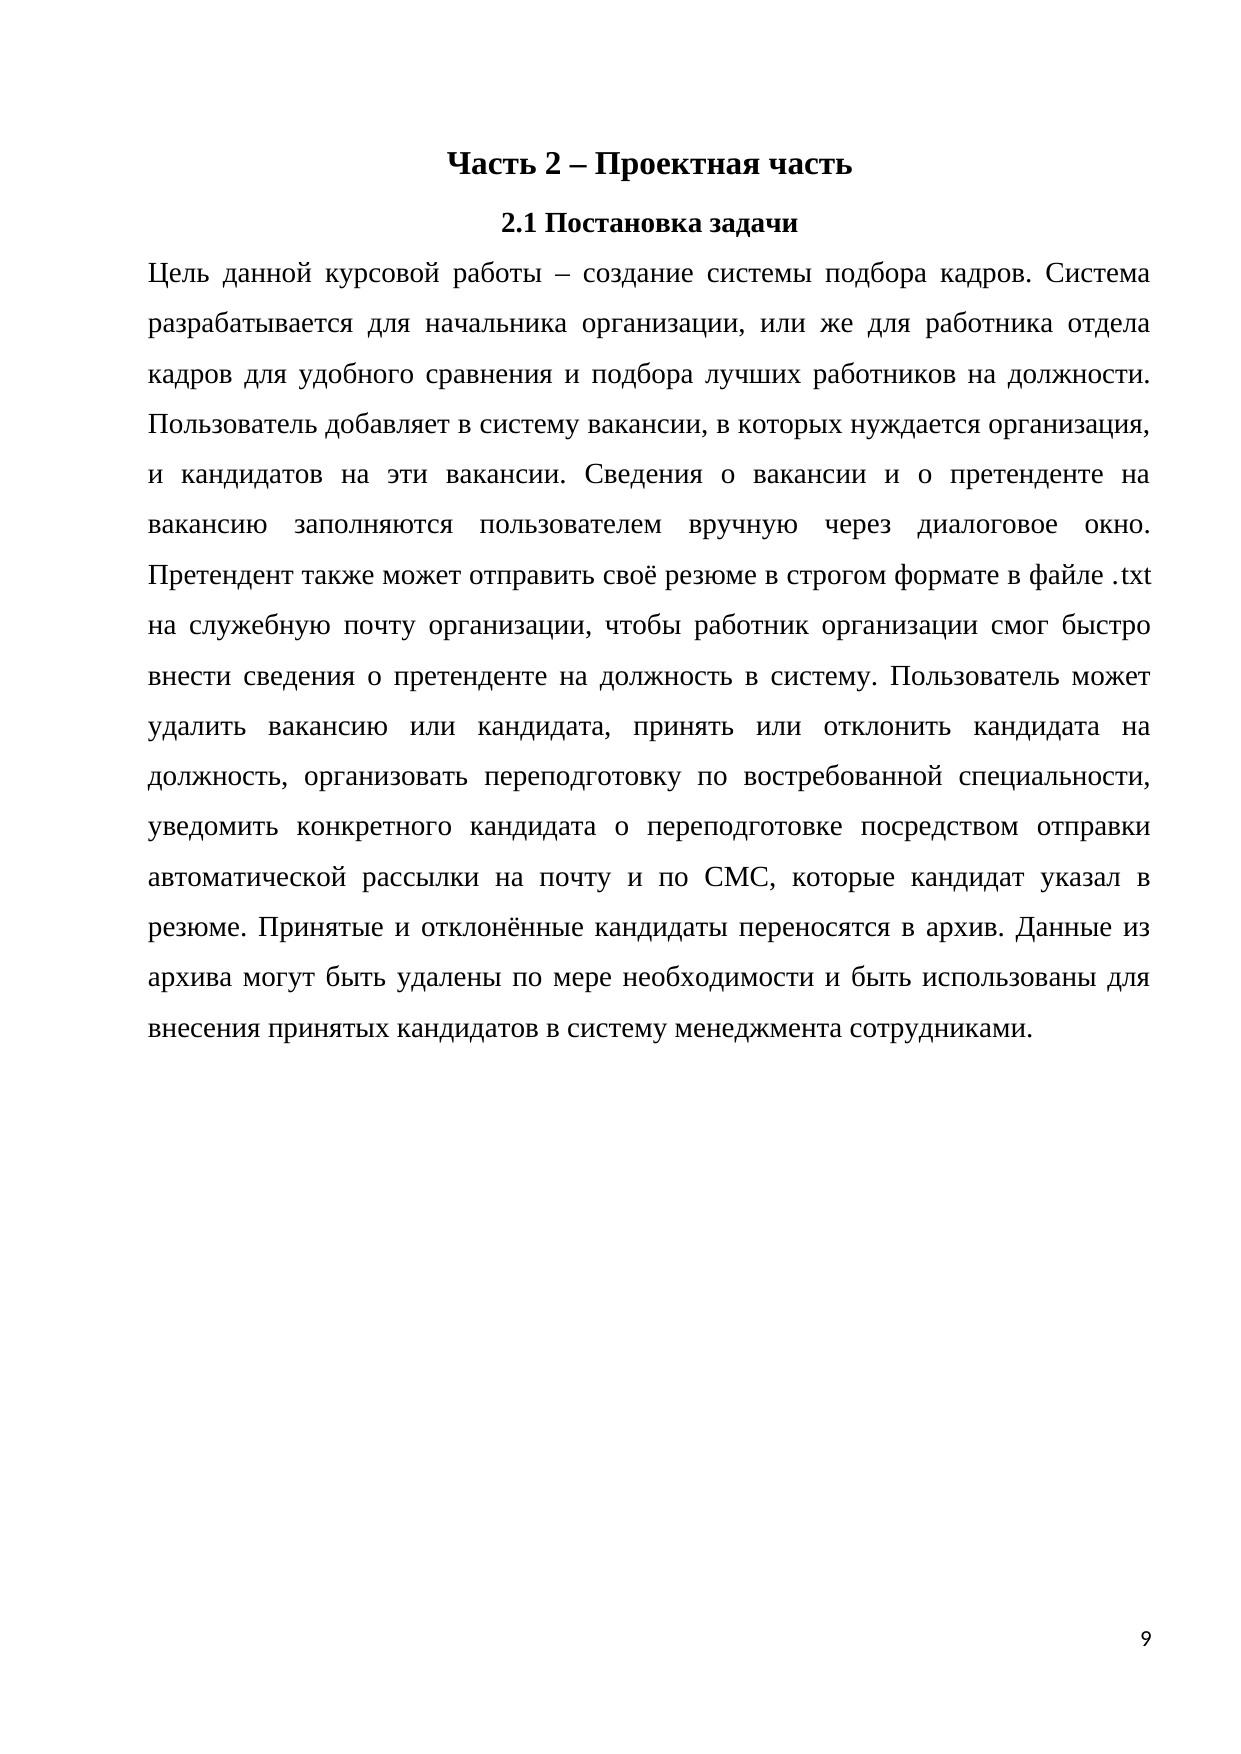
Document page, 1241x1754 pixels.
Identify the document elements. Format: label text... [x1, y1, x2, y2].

subtitle Часть 2 – Проектная часть [148, 143, 1152, 181]
text Цель данной курсовой работы – создание системы подбора кадров. Система разрабатывается для начальника организации, или же для работника отдела кадров для удобного сравнения и подбора лучших работников на должности. Пользователь добавляет в систему вакансии, в которых нуждается организация, и кандидатов на эти вакансии. Сведения о вакансии и о претенденте на вакансию заполняются пользователем вручную через диалоговое окно. Претендент также может отправить своё резюме в строгом формате в файле .txt на служебную почту организации, чтобы работник организации смог быстро внести сведения о претенденте на должность в систему. Пользователь может удалить вакансию или кандидата, принять или отклонить кандидата на должность, организовать переподготовку по востребованной специальности, уведомить конкретного кандидата о переподготовке посредством отправки автоматической рассылки на почту и по СМС, которые кандидат указал в резюме. Принятые и отклонённые кандидаты переносятся в архив. Данные из архива могут быть удалены по мере необходимости и быть использованы для внесения принятых кандидатов в систему менеджмента сотрудниками. [148, 255, 1152, 1043]
subtitle 2.1 Постановка задачи [148, 205, 1152, 238]
